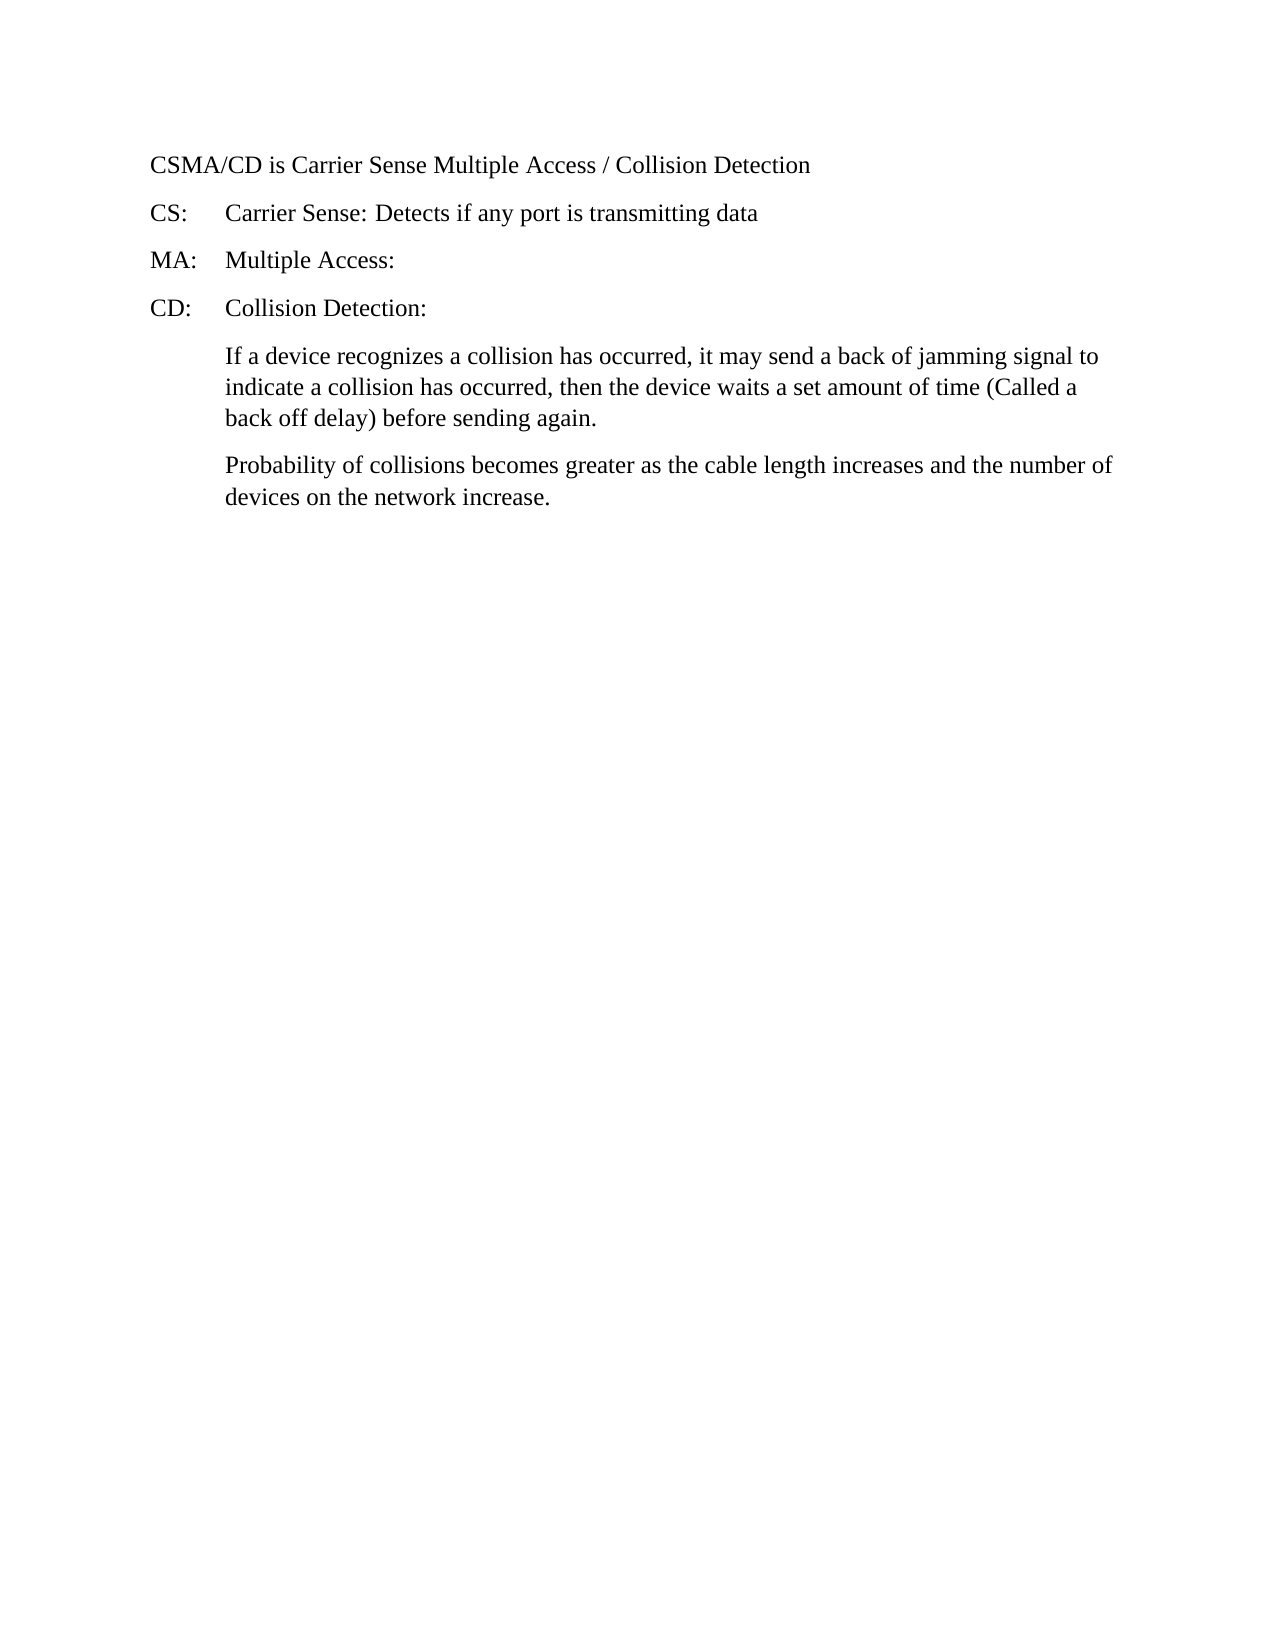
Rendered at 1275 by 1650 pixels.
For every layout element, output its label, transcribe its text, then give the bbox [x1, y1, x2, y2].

text CSMA/CD is Carrier Sense Multiple Access / Collision Detection [150, 150, 1125, 179]
text CD: Collision Detection: [150, 293, 1125, 322]
text CS: Carrier Sense: Detects if any port is transmitting data [150, 198, 1125, 226]
text Probability of collisions becomes greater as the cable length increases and the number of devices on the network increase. [225, 451, 1125, 510]
text If a device recognizes a collision has occurred, it may send a back of jamming signal to indicate a collision has occurred, then the device waits a set amount of time (Called a back off delay) before sending again. [225, 341, 1125, 432]
text MA: Multiple Access: [150, 245, 1125, 274]
